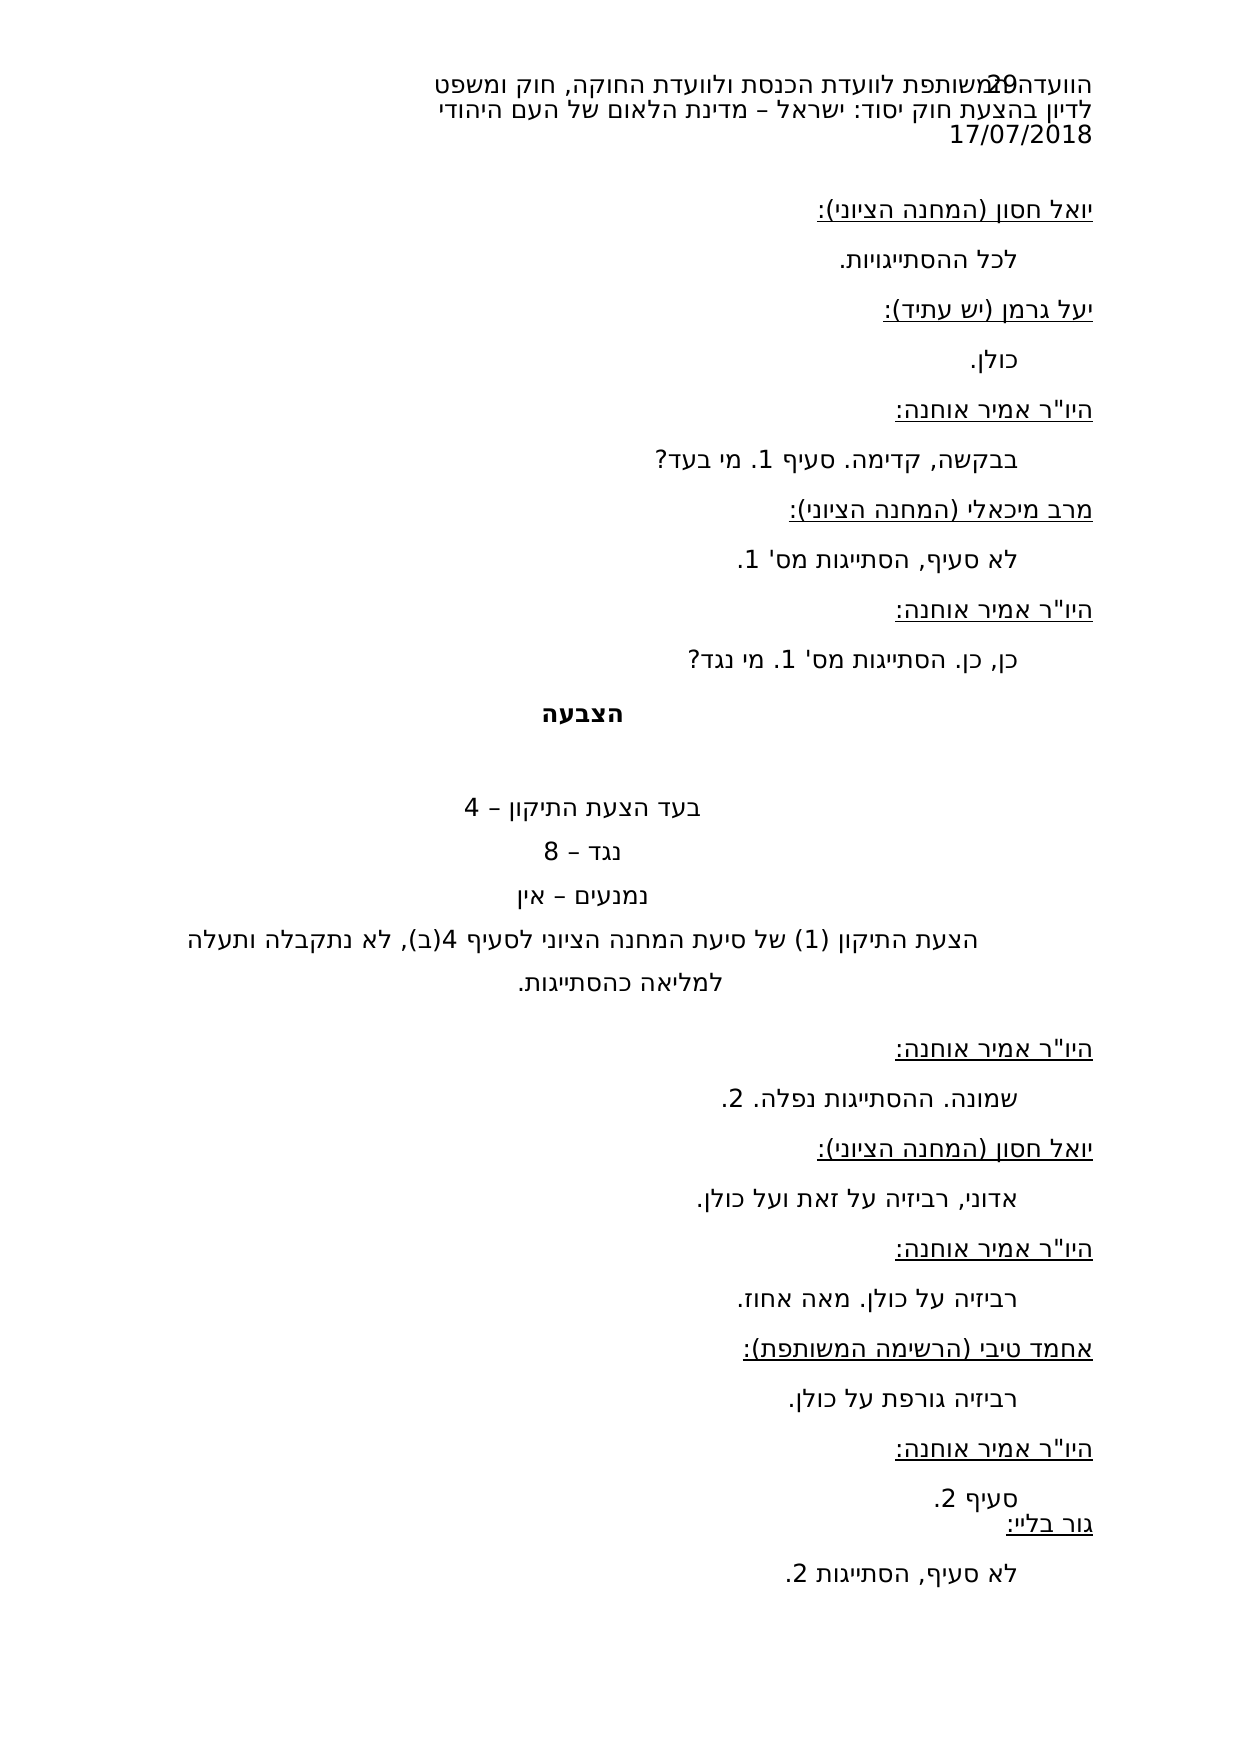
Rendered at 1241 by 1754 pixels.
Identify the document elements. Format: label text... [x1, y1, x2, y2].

text רביזיה גורפת על כולן. [147, 1387, 1093, 1412]
text בעד הצעת התיקון – 4 [147, 794, 1093, 823]
text לא סעיף, הסתייגות 2. [147, 1562, 1093, 1587]
text כן, כן. הסתייגות מס' 1. מי נגד? [147, 649, 1093, 674]
text הצבעה [147, 699, 1093, 728]
text אדוני, רביזיה על זאת ועל כולן. [147, 1187, 1093, 1212]
text סעיף 2. [147, 1487, 1093, 1512]
text הצעת התיקון (1) של סיעת המחנה הציוני לסעיף 4(ב), לא נתקבלה ותעלה למליאה כהסתייגות. [147, 925, 1093, 998]
text כולן. [147, 349, 1093, 374]
text לא סעיף, הסתייגות מס' 1. [147, 549, 1093, 574]
text בבקשה, קדימה. סעיף 1. מי בעד? [147, 449, 1093, 474]
text לכל ההסתייגויות. [147, 249, 1093, 274]
text נגד – 8 [147, 837, 1093, 867]
text רביזיה על כולן. מאה אחוז. [147, 1287, 1093, 1312]
text שמונה. ההסתייגות נפלה. 2. [147, 1087, 1093, 1112]
text נמנעים – אין [147, 881, 1093, 910]
